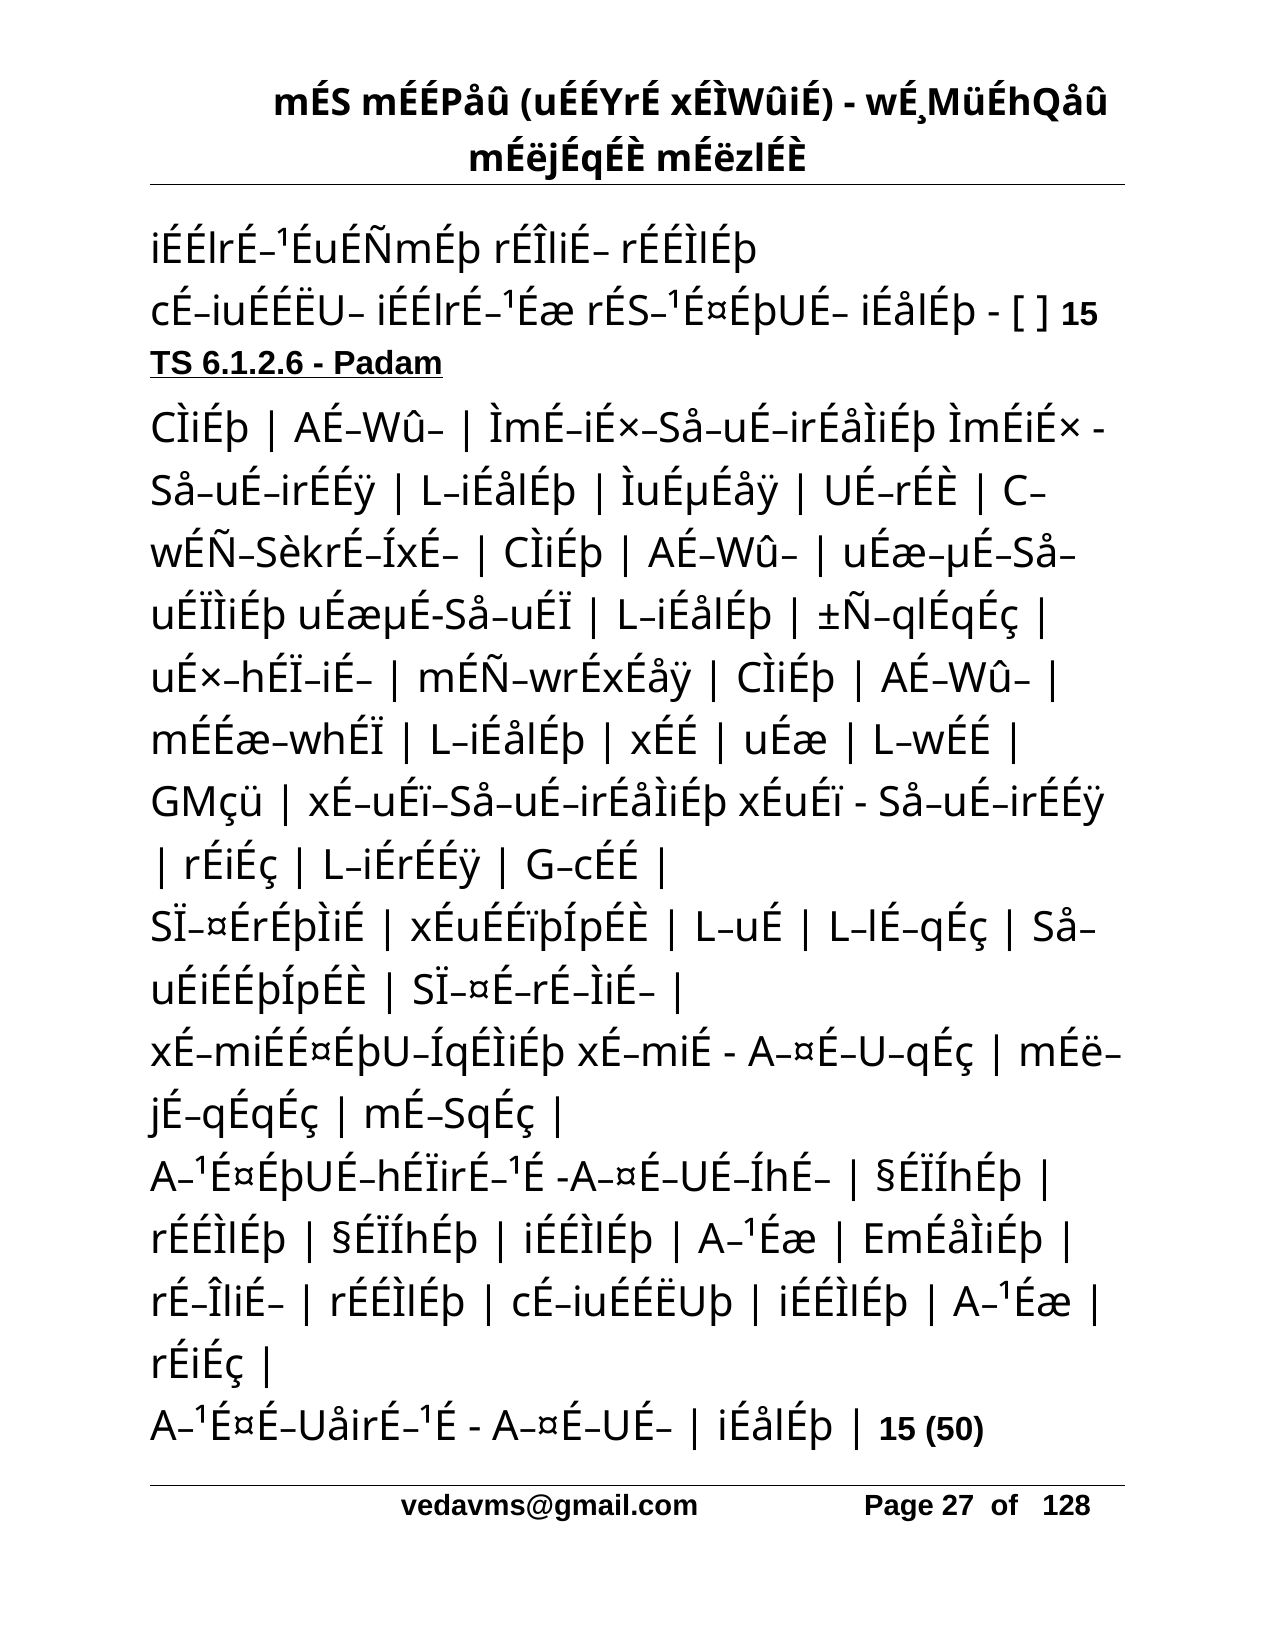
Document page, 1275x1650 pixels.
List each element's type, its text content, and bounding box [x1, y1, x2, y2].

text xÉ–miÉÉ¤ÉþU–ÍqÉÌiÉþ xÉ–miÉ - A–¤É–U–qÉç | mÉë–jÉ–qÉqÉç | mÉ–SqÉç | [150, 1022, 1125, 1141]
text cÉ–iuÉÉËU– iÉÉlrÉ–¹Éæ rÉS–¹É¤ÉþUÉ– iÉålÉþ - [ ] 15 [150, 281, 1125, 338]
text TS 6.1.2.6 - Padam [150, 343, 1158, 382]
text mÉ–SqÉ–¹É¤ÉþUÉÍhÉ– §ÉÏÍhÉ– rÉÉÌlÉ– §ÉÏÍhÉ– iÉÉlrÉ–¹ÉuÉÑmÉþ rÉÎliÉ– rÉÉÌlÉþ [150, 218, 1125, 275]
text CÌiÉþ | AÉ–Wû– | ÌmÉ–iÉ×–Så–uÉ–irÉåÌiÉþ ÌmÉiÉ× - Så–uÉ–irÉÉÿ | L–iÉålÉþ | ÌuÉµÉåÿ | UÉ–rÉÈ | C–wÉÑ–SèkrÉ–ÍxÉ– | CÌiÉþ | AÉ–Wû– | uÉæ–µÉ–Så–uÉÏÌiÉþ uÉæµÉ-Så–uÉÏ | L–iÉålÉþ | ±Ñ–qlÉqÉç | uÉ×–hÉÏ–iÉ– | mÉÑ–wrÉxÉåÿ | CÌiÉþ | AÉ–Wû– | mÉÉæ–whÉÏ | L–iÉålÉþ | xÉÉ | uÉæ | L–wÉÉ | GMçü | xÉ–uÉï–Så–uÉ–irÉåÌiÉþ xÉuÉï - Så–uÉ–irÉÉÿ | rÉiÉç | L–iÉrÉÉÿ | G–cÉÉ | [150, 398, 1125, 891]
text A–¹É¤É–UåirÉ–¹É - A–¤É–UÉ– | iÉålÉþ | 15 (50) [150, 1396, 1125, 1453]
text SÏ–¤ÉrÉþÌiÉ | xÉuÉÉïþÍpÉÈ | L–uÉ | L–lÉ–qÉç | Så–uÉiÉÉþÍpÉÈ | SÏ–¤É–rÉ–ÌiÉ– | [150, 897, 1125, 1016]
text A–¹É¤ÉþUÉ–hÉÏirÉ–¹É -A–¤É–UÉ–ÍhÉ– | §ÉÏÍhÉþ | rÉÉÌlÉþ | §ÉÏÍhÉþ | iÉÉÌlÉþ | A–¹Éæ | EmÉåÌiÉþ | rÉ–ÎliÉ– | rÉÉÌlÉþ | cÉ–iuÉÉËUþ | iÉÉÌlÉþ | A–¹Éæ | rÉiÉç | [150, 1147, 1125, 1391]
